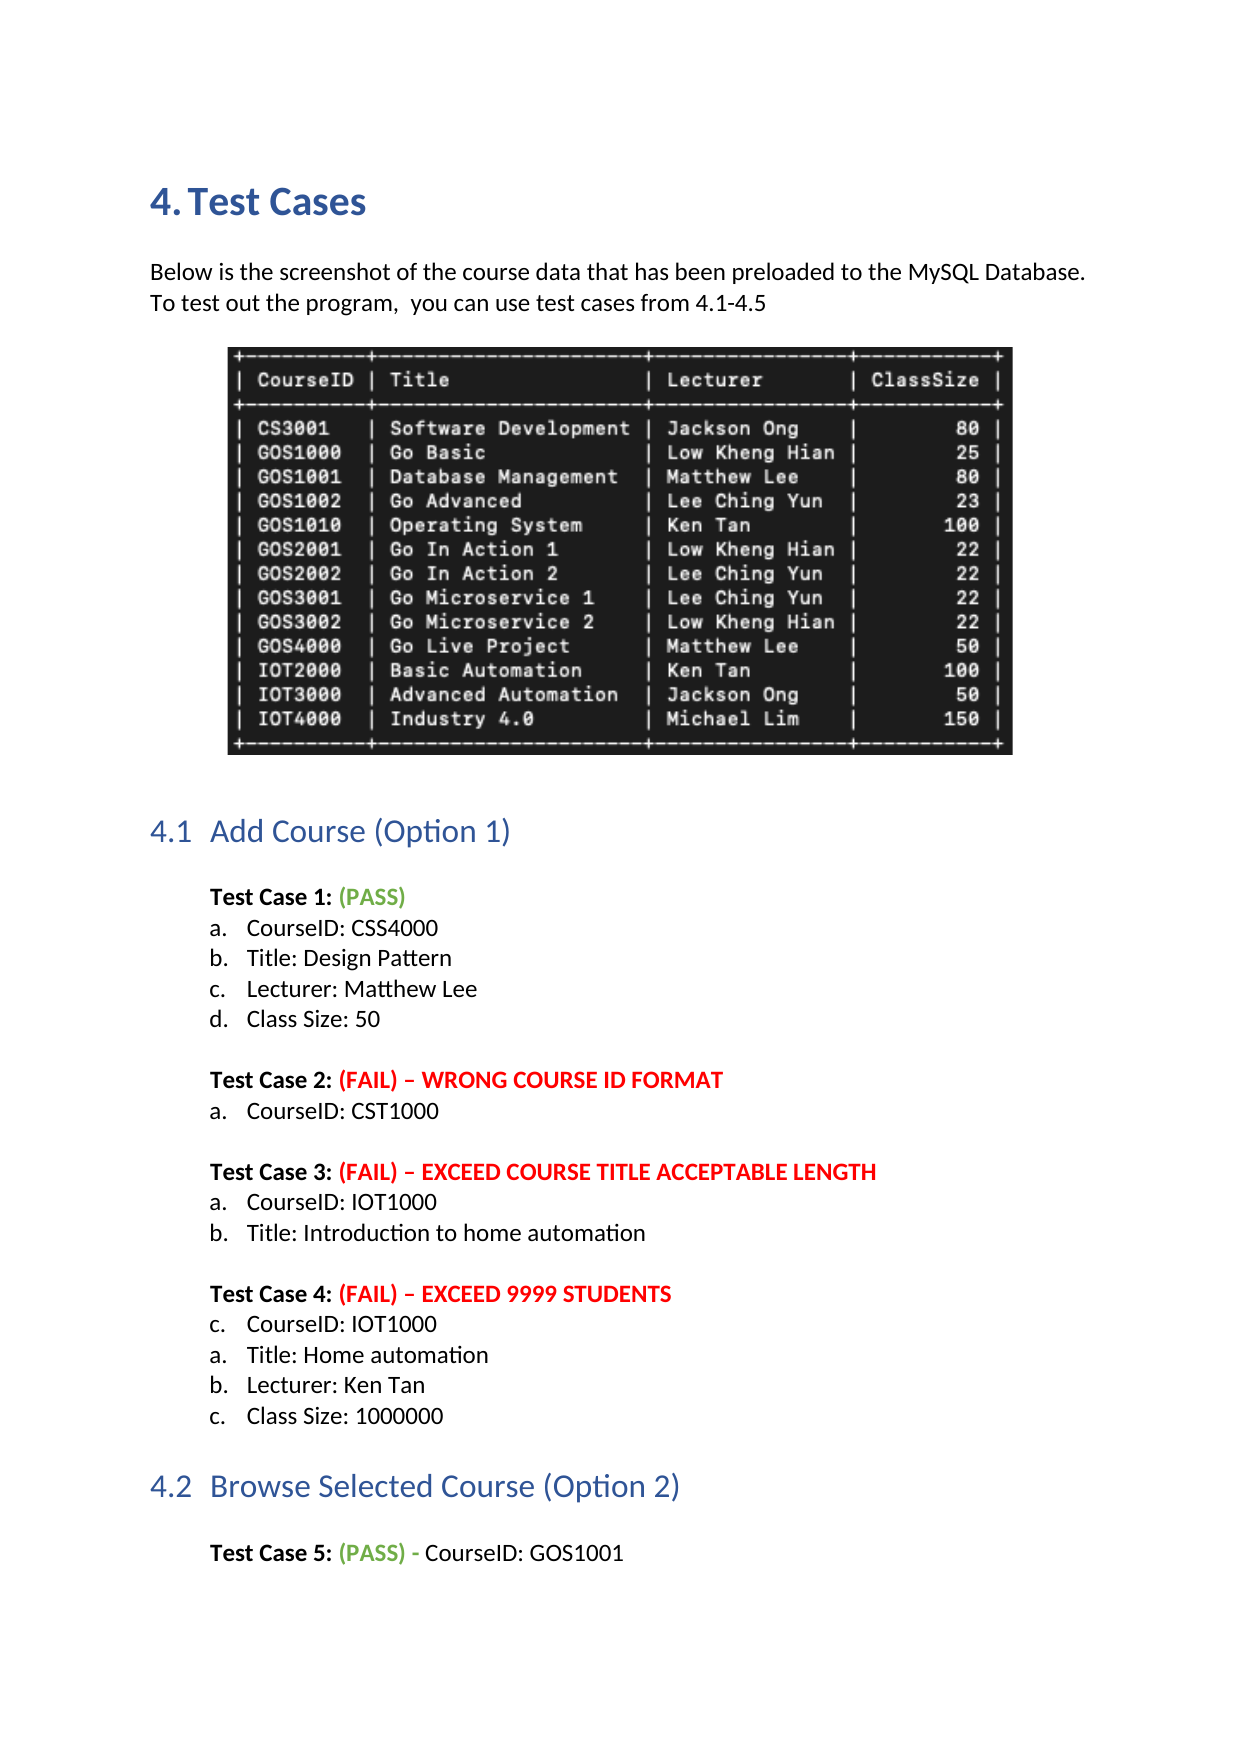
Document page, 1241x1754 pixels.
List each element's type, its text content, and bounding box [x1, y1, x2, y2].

list CourseID: IOT1000 [209, 1187, 1090, 1217]
list Title: Introduction to home automation [209, 1217, 1090, 1248]
list Test Case 1: (PASS) [210, 881, 1090, 912]
list Test Case 4: (FAIL) – EXCEED 9999 STUDENTS [210, 1278, 1090, 1309]
list Test Case 2: (FAIL) – WRONG COURSE ID FORMAT [210, 1064, 1090, 1095]
list Title: Design Pattern [209, 942, 1090, 973]
subtitle Test Cases [150, 175, 1090, 226]
subtitle Add Course (Option 1) [150, 810, 1090, 851]
list Title: Home automation [209, 1339, 1090, 1370]
list Lecturer: Matthew Lee [209, 973, 1090, 1003]
picture [227, 347, 1013, 755]
list CourseID: CSS4000 [209, 912, 1090, 942]
list Test Case 3: (FAIL) – EXCEED COURSE TITLE ACCEPTABLE LENGTH [210, 1156, 1090, 1187]
text Test Case 5: (PASS) - CourseID: GOS1001 [210, 1537, 1090, 1567]
list CourseID: IOT1000 [209, 1309, 1090, 1339]
list CourseID: CST1000 [209, 1095, 1090, 1126]
text Below is the screenshot of the course data that has been preloaded to the MySQL Database. To test out the program, you can use test cases from 4.1-4.5 [150, 256, 1090, 317]
list Class Size: 1000000 [209, 1400, 1090, 1431]
list Class Size: 50 [209, 1003, 1090, 1034]
subtitle Browse Selected Course (Option 2) [150, 1465, 1090, 1506]
list Lecturer: Ken Tan [209, 1370, 1090, 1400]
